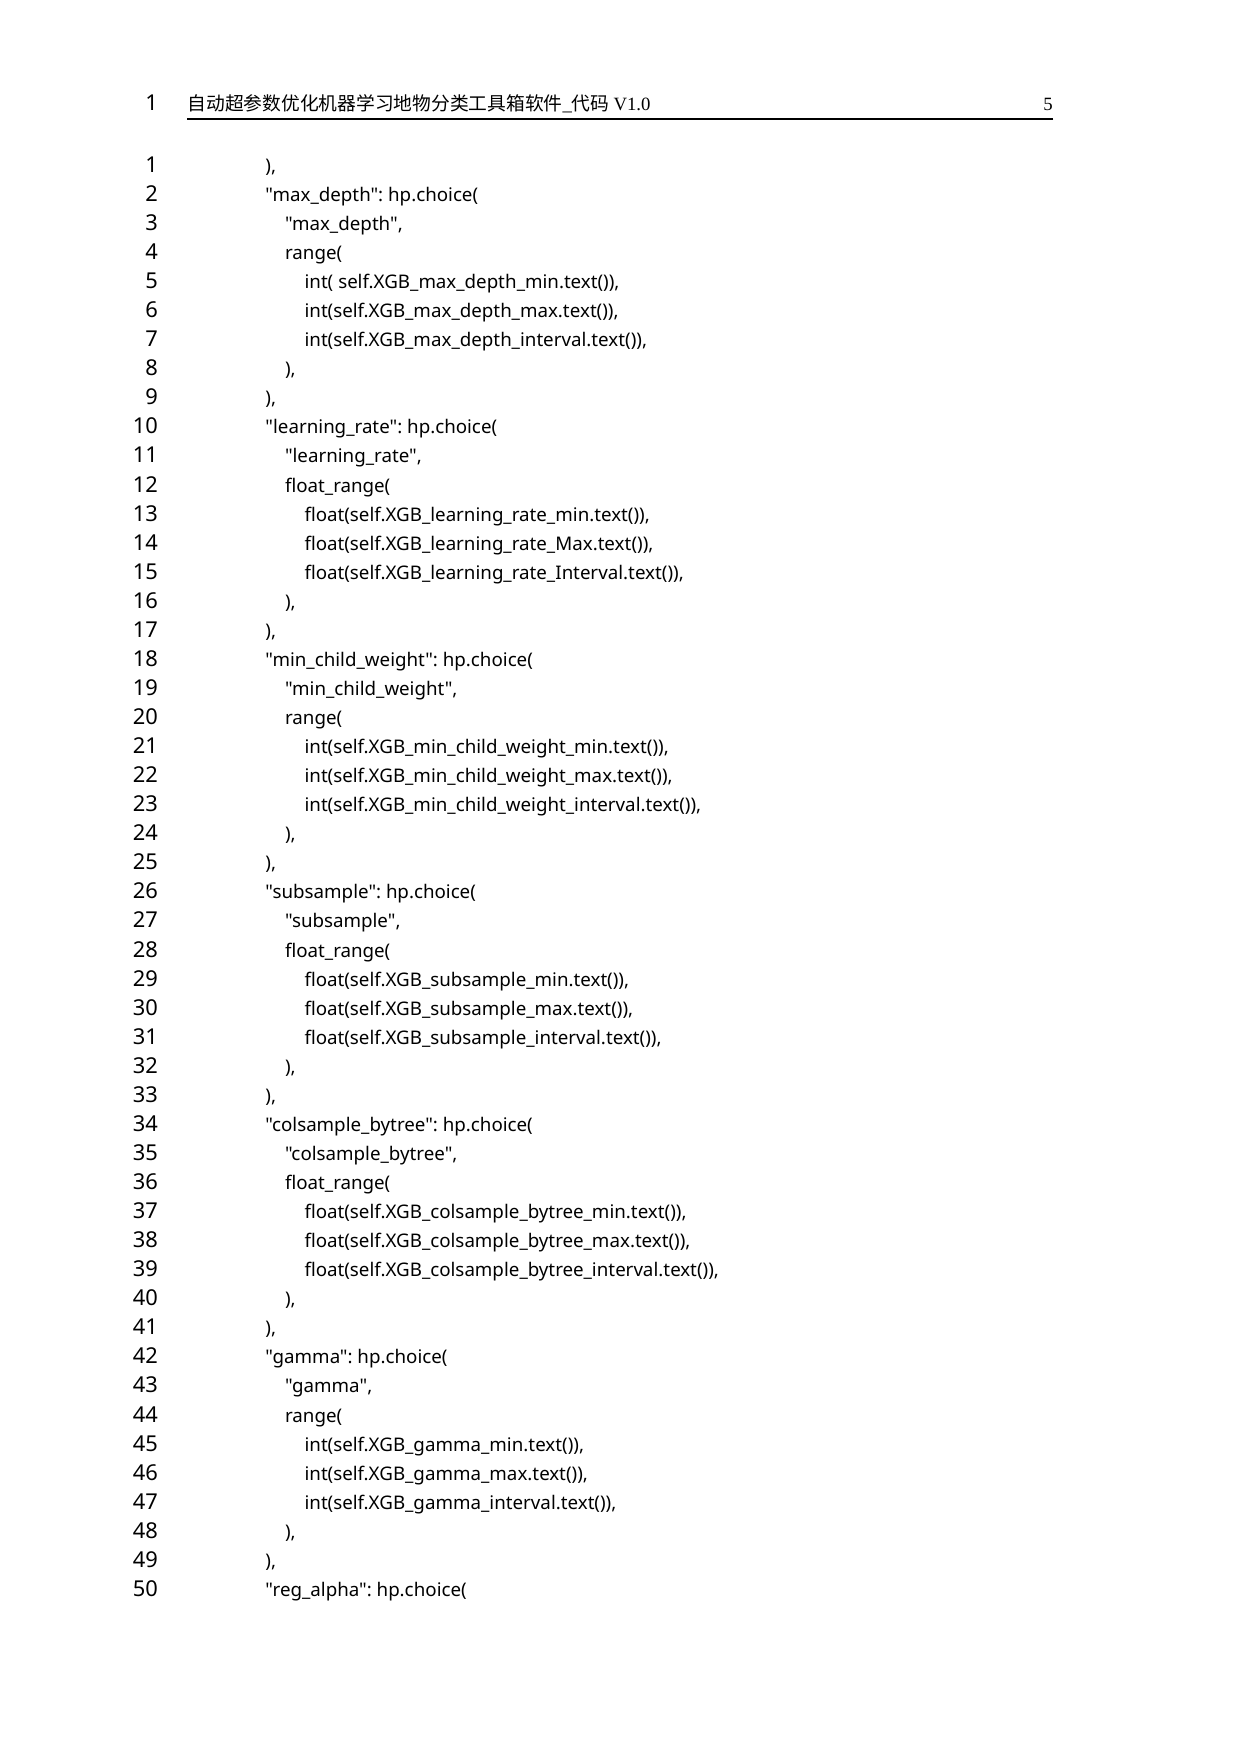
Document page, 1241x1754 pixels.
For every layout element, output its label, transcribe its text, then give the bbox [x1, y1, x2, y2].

text range( [187, 703, 1053, 732]
text float(self.XGB_learning_rate_Max.text()), [187, 528, 1053, 557]
text int(self.XGB_max_depth_max.text()), [187, 296, 1053, 325]
text ), [187, 819, 1053, 848]
text "gamma": hp.choice( [187, 1342, 1053, 1371]
text range( [187, 1400, 1053, 1429]
text ), [187, 354, 1053, 383]
text "reg_alpha": hp.choice( [187, 1574, 1053, 1603]
text ), [187, 1516, 1053, 1545]
text int(self.XGB_gamma_max.text()), [187, 1458, 1053, 1487]
text int(self.XGB_min_child_weight_max.text()), [187, 761, 1053, 790]
text int(self.XGB_gamma_interval.text()), [187, 1487, 1053, 1516]
text float(self.XGB_learning_rate_min.text()), [187, 499, 1053, 528]
text int(self.XGB_min_child_weight_min.text()), [187, 732, 1053, 761]
text range( [187, 238, 1053, 267]
text ), [187, 615, 1053, 644]
text ), [187, 1080, 1053, 1109]
text ), [187, 1313, 1053, 1342]
text float(self.XGB_learning_rate_Interval.text()), [187, 557, 1053, 586]
text int(self.XGB_min_child_weight_interval.text()), [187, 790, 1053, 819]
text "colsample_bytree": hp.choice( [187, 1109, 1053, 1138]
text float(self.XGB_subsample_min.text()), [187, 964, 1053, 993]
text ), [187, 1545, 1053, 1574]
text float(self.XGB_subsample_max.text()), [187, 993, 1053, 1022]
text int(self.XGB_max_depth_interval.text()), [187, 325, 1053, 354]
text int(self.XGB_gamma_min.text()), [187, 1429, 1053, 1458]
text float_range( [187, 1168, 1053, 1197]
text "min_child_weight", [187, 673, 1053, 703]
text "max_depth": hp.choice( [187, 179, 1053, 208]
text float(self.XGB_colsample_bytree_max.text()), [187, 1226, 1053, 1255]
text "learning_rate", [187, 441, 1053, 470]
text int( self.XGB_max_depth_min.text()), [187, 267, 1053, 296]
text float_range( [187, 935, 1053, 964]
text ), [187, 1051, 1053, 1080]
text float(self.XGB_subsample_interval.text()), [187, 1022, 1053, 1051]
text "learning_rate": hp.choice( [187, 412, 1053, 441]
text "min_child_weight": hp.choice( [187, 644, 1053, 673]
text "max_depth", [187, 208, 1053, 238]
text ), [187, 848, 1053, 877]
text ), [187, 586, 1053, 615]
text "subsample": hp.choice( [187, 877, 1053, 906]
text "gamma", [187, 1371, 1053, 1400]
text "colsample_bytree", [187, 1138, 1053, 1168]
text float(self.XGB_colsample_bytree_min.text()), [187, 1197, 1053, 1226]
text ), [187, 150, 1053, 179]
text "subsample", [187, 906, 1053, 935]
text float_range( [187, 470, 1053, 499]
text ), [187, 1284, 1053, 1313]
text ), [187, 383, 1053, 412]
text float(self.XGB_colsample_bytree_interval.text()), [187, 1255, 1053, 1284]
